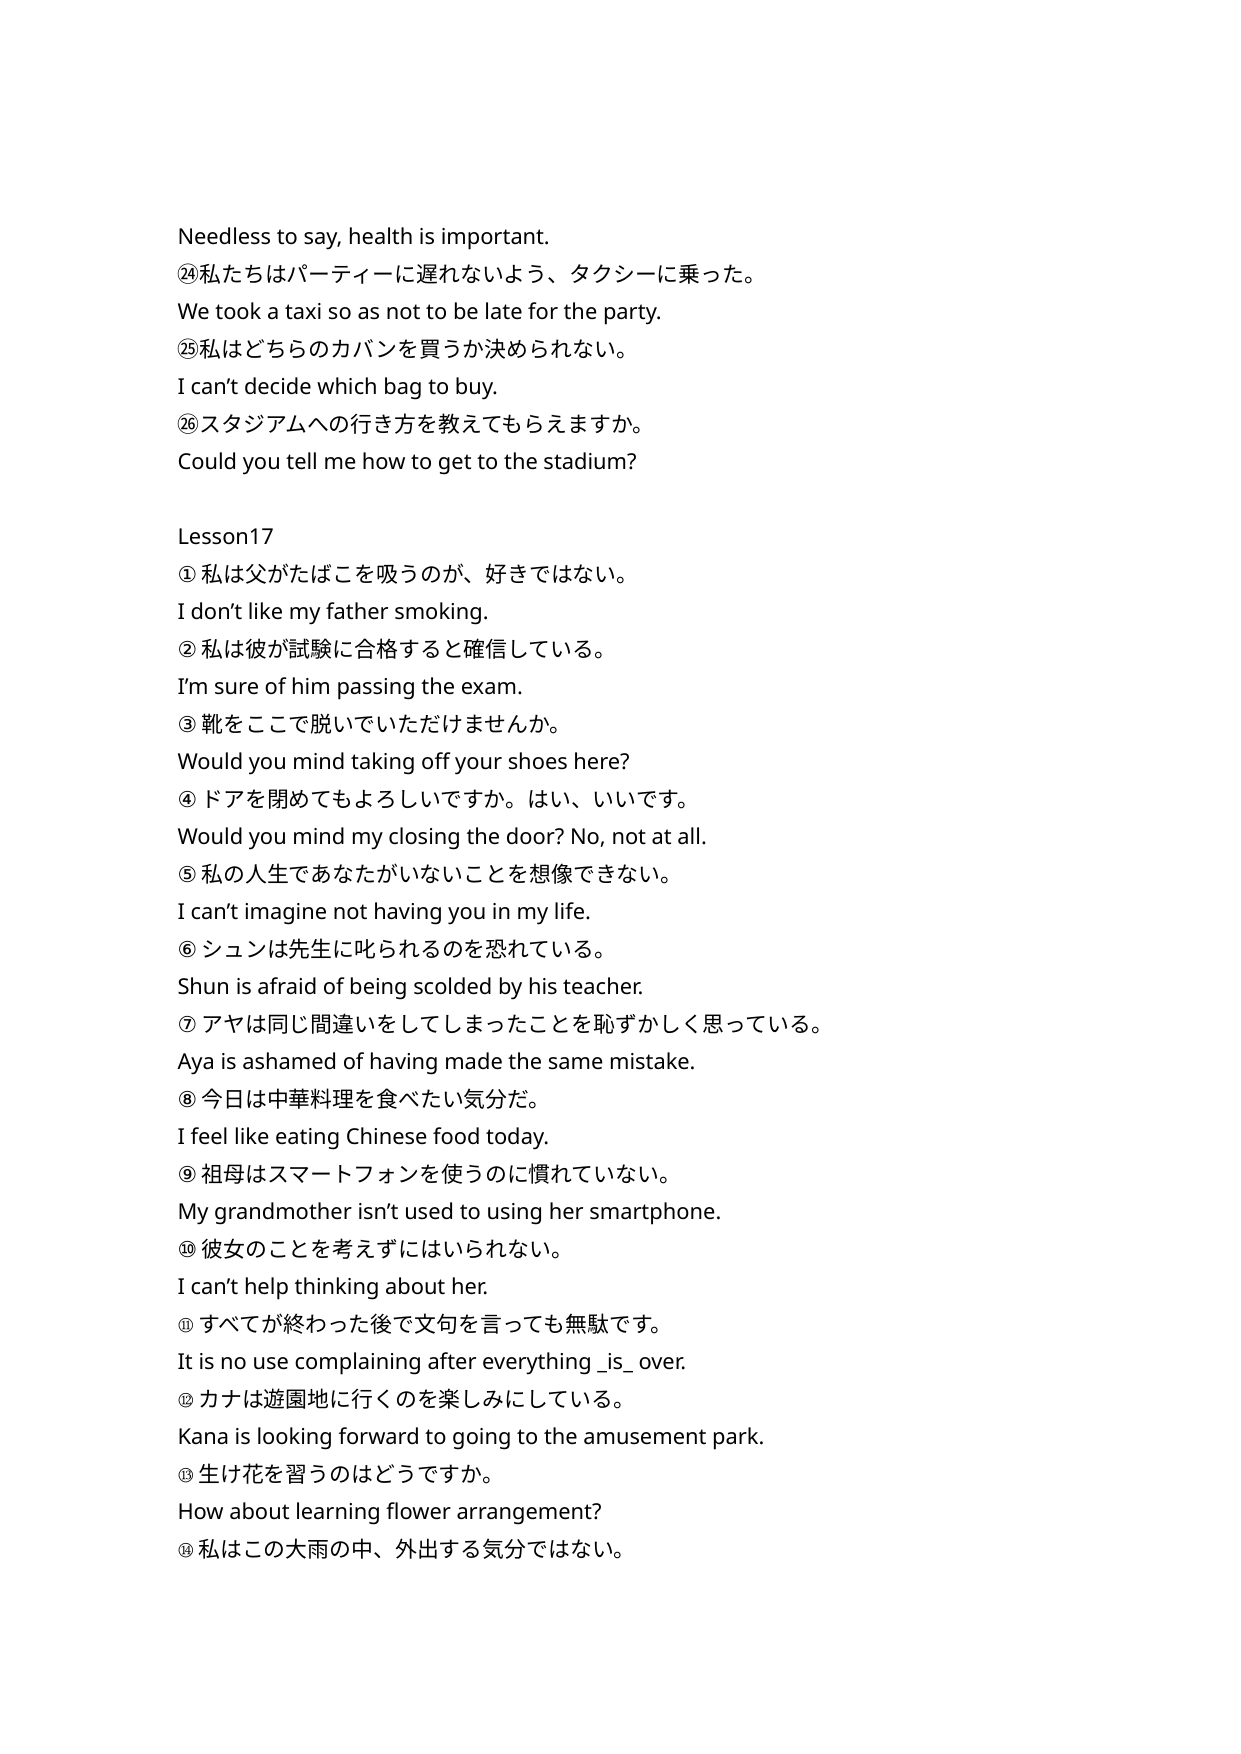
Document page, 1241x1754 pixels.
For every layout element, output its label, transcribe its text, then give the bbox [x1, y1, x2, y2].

text ⑨祖母はスマートフォンを使うのに慣れていない。 [177, 1154, 1063, 1192]
text ④ドアを閉めてもよろしいですか。はい、いいです。 [177, 779, 1063, 817]
text ㉔私たちはパーティーに遅れないよう、タクシーに乗った。 [177, 254, 1063, 292]
text ㉕私はどちらのカバンを買うか決められない。 [177, 329, 1063, 367]
text ⑬生け花を習うのはどうですか。 [177, 1454, 1063, 1492]
text ⑩彼女のことを考えずにはいられない。 [177, 1229, 1063, 1267]
text ⑪すべてが終わった後で文句を言っても無駄です。 [177, 1304, 1063, 1342]
text Shun is afraid of being scolded by his teacher. [177, 967, 1063, 1004]
text ③靴をここで脱いでいただけませんか。 [177, 704, 1063, 742]
text Would you mind my closing the door? No, not at all. [177, 817, 1063, 854]
text ⑫カナは遊園地に行くのを楽しみにしている。 [177, 1379, 1063, 1417]
text Could you tell me how to get to the stadium? [177, 442, 1063, 479]
text ⑭私はこの大雨の中、外出する気分ではない。 [177, 1529, 1063, 1567]
text Aya is ashamed of having made the same mistake. [177, 1042, 1063, 1079]
text I don’t like my father smoking. [177, 592, 1063, 629]
text ⑦アヤは同じ間違いをしてしまったことを恥ずかしく思っている。 [177, 1004, 1063, 1042]
text Lesson17 [177, 517, 1063, 554]
text I can’t help thinking about her. [177, 1267, 1063, 1304]
text ②私は彼が試験に合格すると確信している。 [177, 629, 1063, 667]
text My grandmother isn’t used to using her smartphone. [177, 1192, 1063, 1229]
text Would you mind taking off your shoes here? [177, 742, 1063, 779]
text I feel like eating Chinese food today. [177, 1117, 1063, 1154]
text ㉖スタジアムへの行き方を教えてもらえますか。 [177, 404, 1063, 442]
text ⑤私の人生であなたがいないことを想像できない。 [177, 854, 1063, 892]
text ⑧今日は中華料理を食べたい気分だ。 [177, 1079, 1063, 1117]
text ①私は父がたばこを吸うのが、好きではない。 [177, 554, 1063, 592]
text ⑥シュンは先生に叱られるのを恐れている。 [177, 929, 1063, 967]
text We took a taxi so as not to be late for the party. [177, 292, 1063, 329]
text It is no use complaining after everything _is_ over. [177, 1342, 1063, 1379]
text I can’t imagine not having you in my life. [177, 892, 1063, 929]
text Kana is looking forward to going to the amusement park. [177, 1417, 1063, 1454]
text I can’t decide which bag to buy. [177, 367, 1063, 404]
text How about learning flower arrangement? [177, 1492, 1063, 1529]
text Needless to say, health is important. [177, 217, 1063, 254]
text I’m sure of him passing the exam. [177, 667, 1063, 704]
